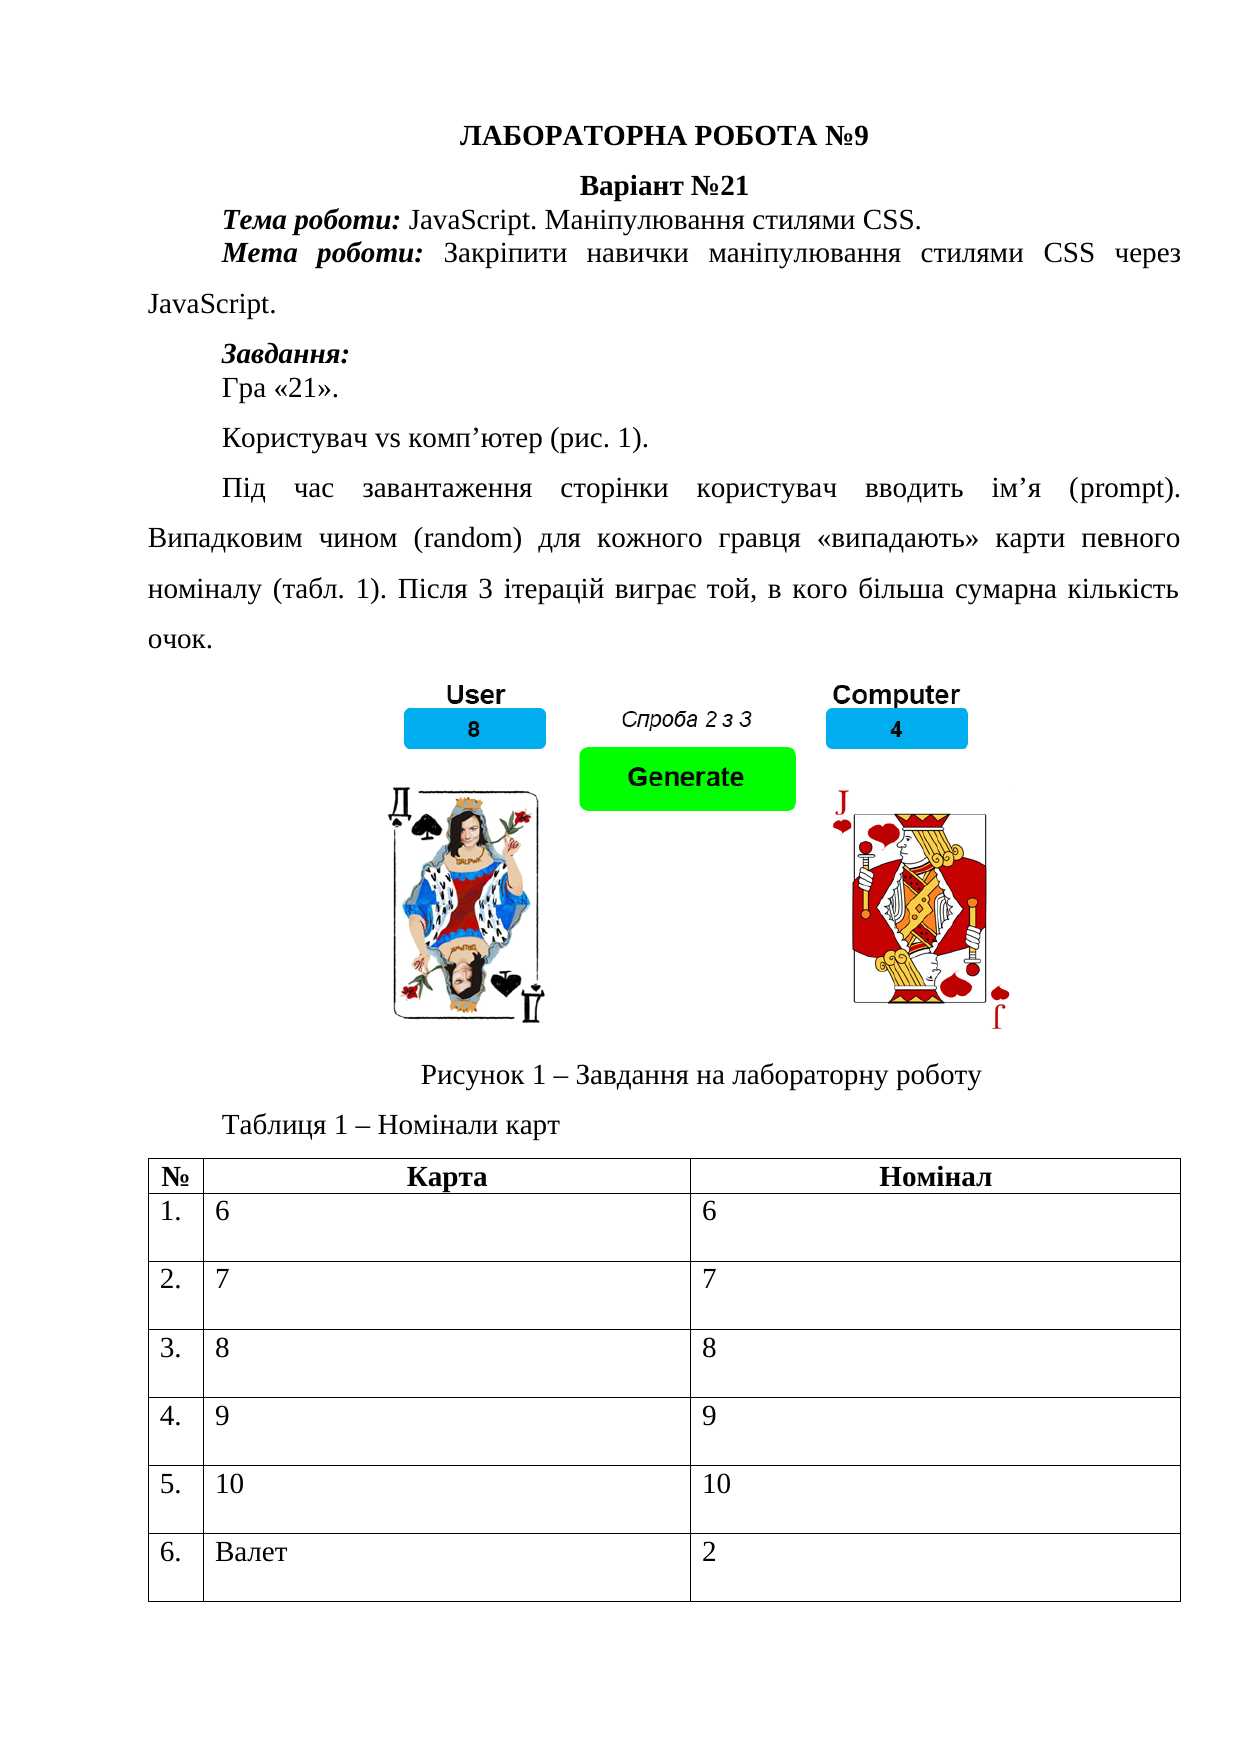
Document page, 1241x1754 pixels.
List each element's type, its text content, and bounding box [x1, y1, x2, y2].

table_cell 2 [691, 1534, 1180, 1601]
text Під час завантаження сторінки користувач вводить ім’я (prompt). Випадковим чином (random) для кожного гравця «випадають» карти певного номіналу (табл. 1). Після 3 ітерацій виграє той, в кого більша сумарна кількість очок. [148, 470, 1181, 655]
table_cell [149, 1262, 203, 1329]
table_cell 8 [204, 1330, 690, 1397]
picture [379, 671, 1024, 1043]
table_cell 9 [691, 1398, 1180, 1465]
table_cell 10 [691, 1466, 1180, 1533]
text Лабораторна робота №9 [148, 118, 1181, 152]
table_cell [149, 1330, 203, 1397]
text Варіант №21 [148, 168, 1181, 202]
text Гра «21». [148, 370, 1181, 403]
text Користувач vs комп’ютер (рис. 1). [148, 420, 1181, 453]
text Завдання: [148, 336, 1181, 370]
table_cell 7 [691, 1262, 1180, 1329]
text Рисунок 1 – Завдання на лабораторну роботу [148, 1057, 1181, 1091]
table_cell [149, 1466, 203, 1533]
table_cell [149, 1534, 203, 1601]
table_cell 9 [204, 1398, 690, 1465]
table_cell 8 [691, 1330, 1180, 1397]
table_cell 7 [204, 1262, 690, 1329]
table_cell 6 [691, 1194, 1180, 1261]
table_cell [149, 1398, 203, 1465]
text Тема роботи: JavaScript. Маніпулювання стилями CSS. [148, 202, 1181, 236]
text Таблиця 1 – Номінали карт [148, 1107, 1181, 1141]
table_cell 10 [204, 1466, 690, 1533]
table_header Номінал [691, 1159, 1180, 1192]
table_cell 6 [204, 1194, 690, 1261]
table_header № [149, 1159, 203, 1192]
table_cell Валет [204, 1534, 690, 1601]
table_cell [149, 1194, 203, 1261]
table_header Карта [204, 1159, 690, 1192]
text Мета роботи: Закріпити навички маніпулювання стилями CSS через JavaScript. [148, 236, 1181, 319]
